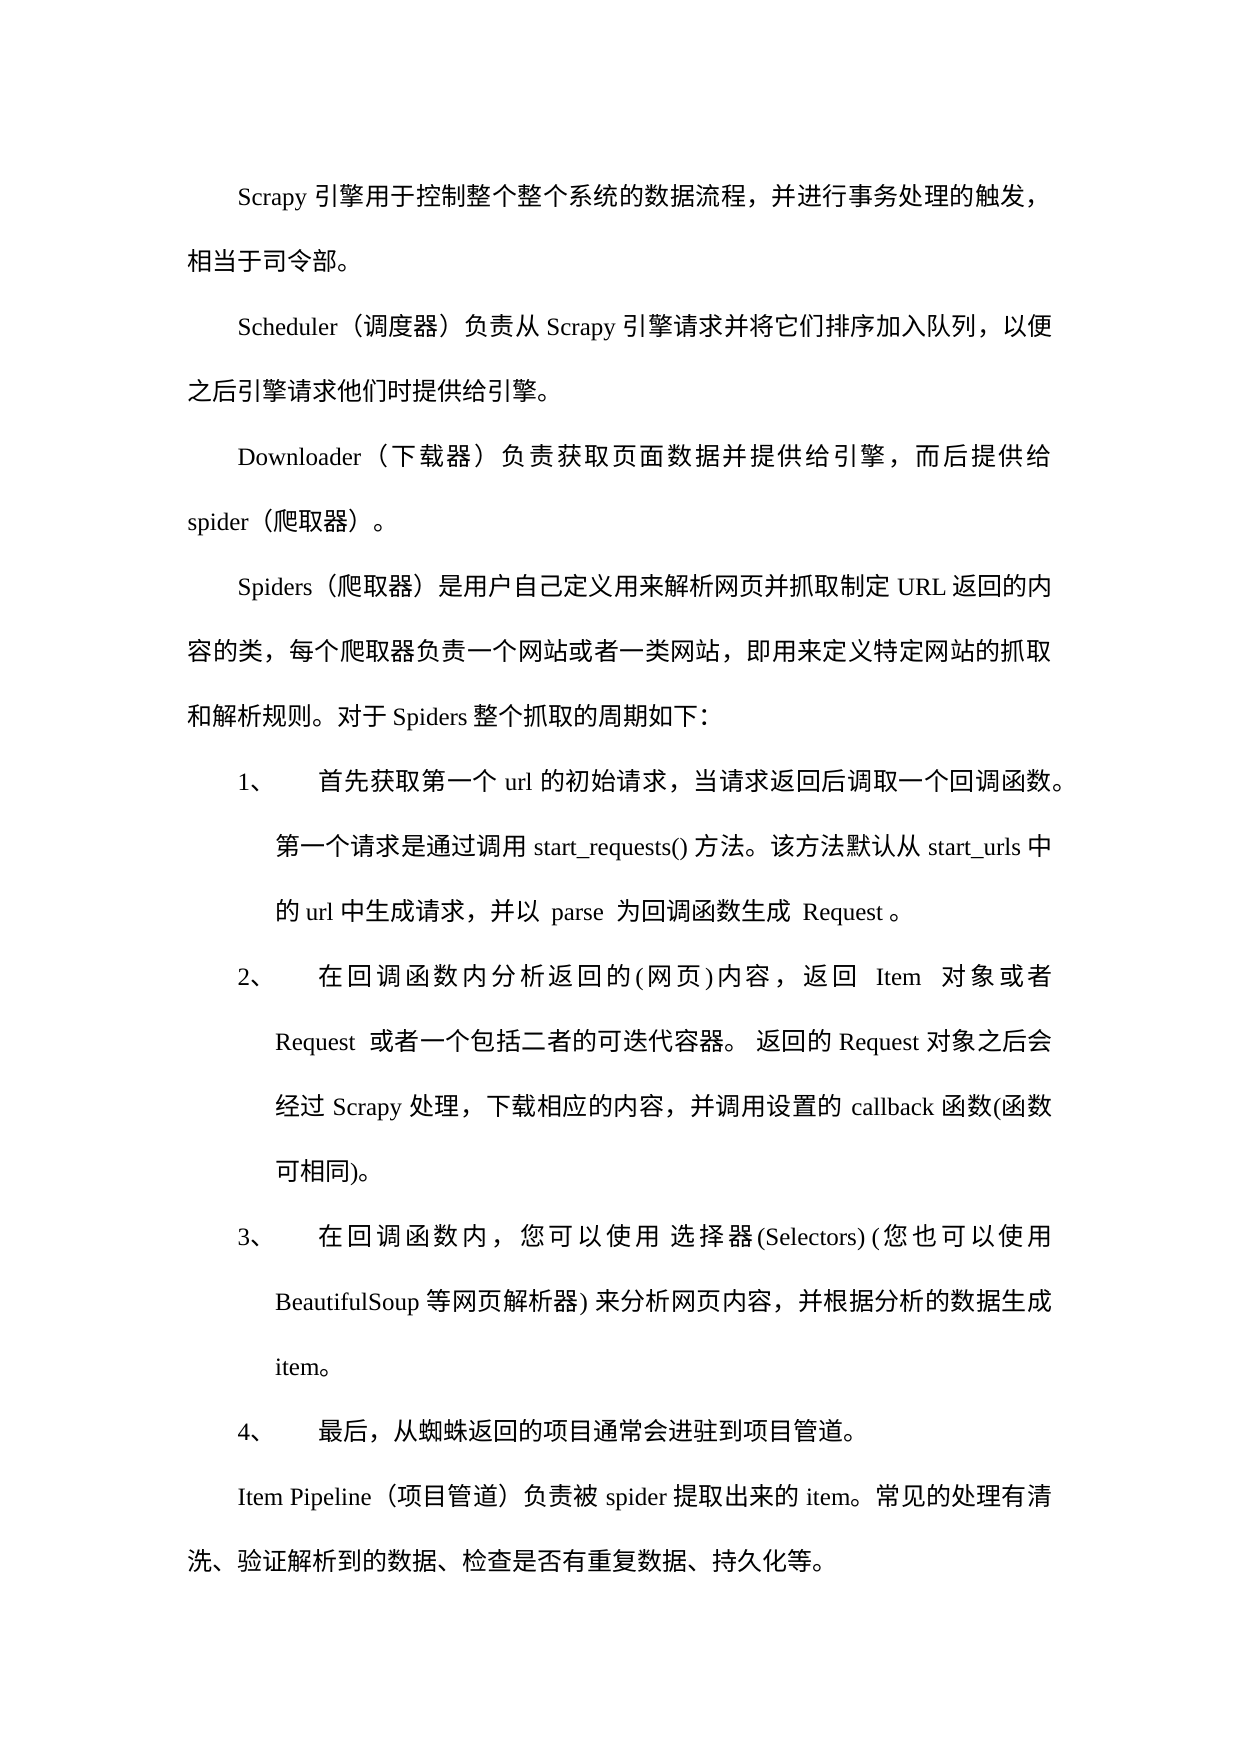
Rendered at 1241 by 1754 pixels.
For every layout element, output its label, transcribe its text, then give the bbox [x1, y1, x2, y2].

text Downloader（下载器）负责获取页面数据并提供给引擎，而后提供给spider（爬取器）。 [187, 422, 1053, 552]
text Scrapy 引擎用于控制整个整个系统的数据流程，并进行事务处理的触发，相当于司令部。 [187, 162, 1053, 292]
list 在回调函数内分析返回的(网页)内容，返回 Item 对象或者 Request 或者一个包括二者的可迭代容器。 返回的 Request 对象之后会经过 Scrapy 处理，下载相应的内容，并调用设置的 callback 函数(函数可相同)。 [237, 942, 1053, 1202]
text Scheduler（调度器）负责从 Scrapy 引擎请求并将它们排序加入队列，以便之后引擎请求他们时提供给引擎。 [187, 292, 1053, 422]
list 最后，从蜘蛛返回的项目通常会进驻到项目管道。 [237, 1397, 1053, 1462]
list 在回调函数内，您可以使用 选择器(Selectors) (您也可以使用 BeautifulSoup 等网页解析器) 来分析网页内容，并根据分析的数据生成 item。 [237, 1202, 1053, 1397]
text Item Pipeline（项目管道）负责被 spider 提取出来的 item。常见的处理有清洗、验证解析到的数据、检查是否有重复数据、持久化等。 [187, 1462, 1053, 1592]
text Spiders（爬取器）是用户自己定义用来解析网页并抓取制定URL返回的内容的类，每个爬取器负责一个网站或者一类网站，即用来定义特定网站的抓取和解析规则。对于Spiders 整个抓取的周期如下： [187, 552, 1053, 747]
list 首先获取第一个 url 的初始请求，当请求返回后调取一个回调函数。第一个请求是通过调用 start_requests() 方法。该方法默认从 start_urls 中的 url 中生成请求，并以 parse 为回调函数生成 Request 。 [237, 747, 1053, 942]
